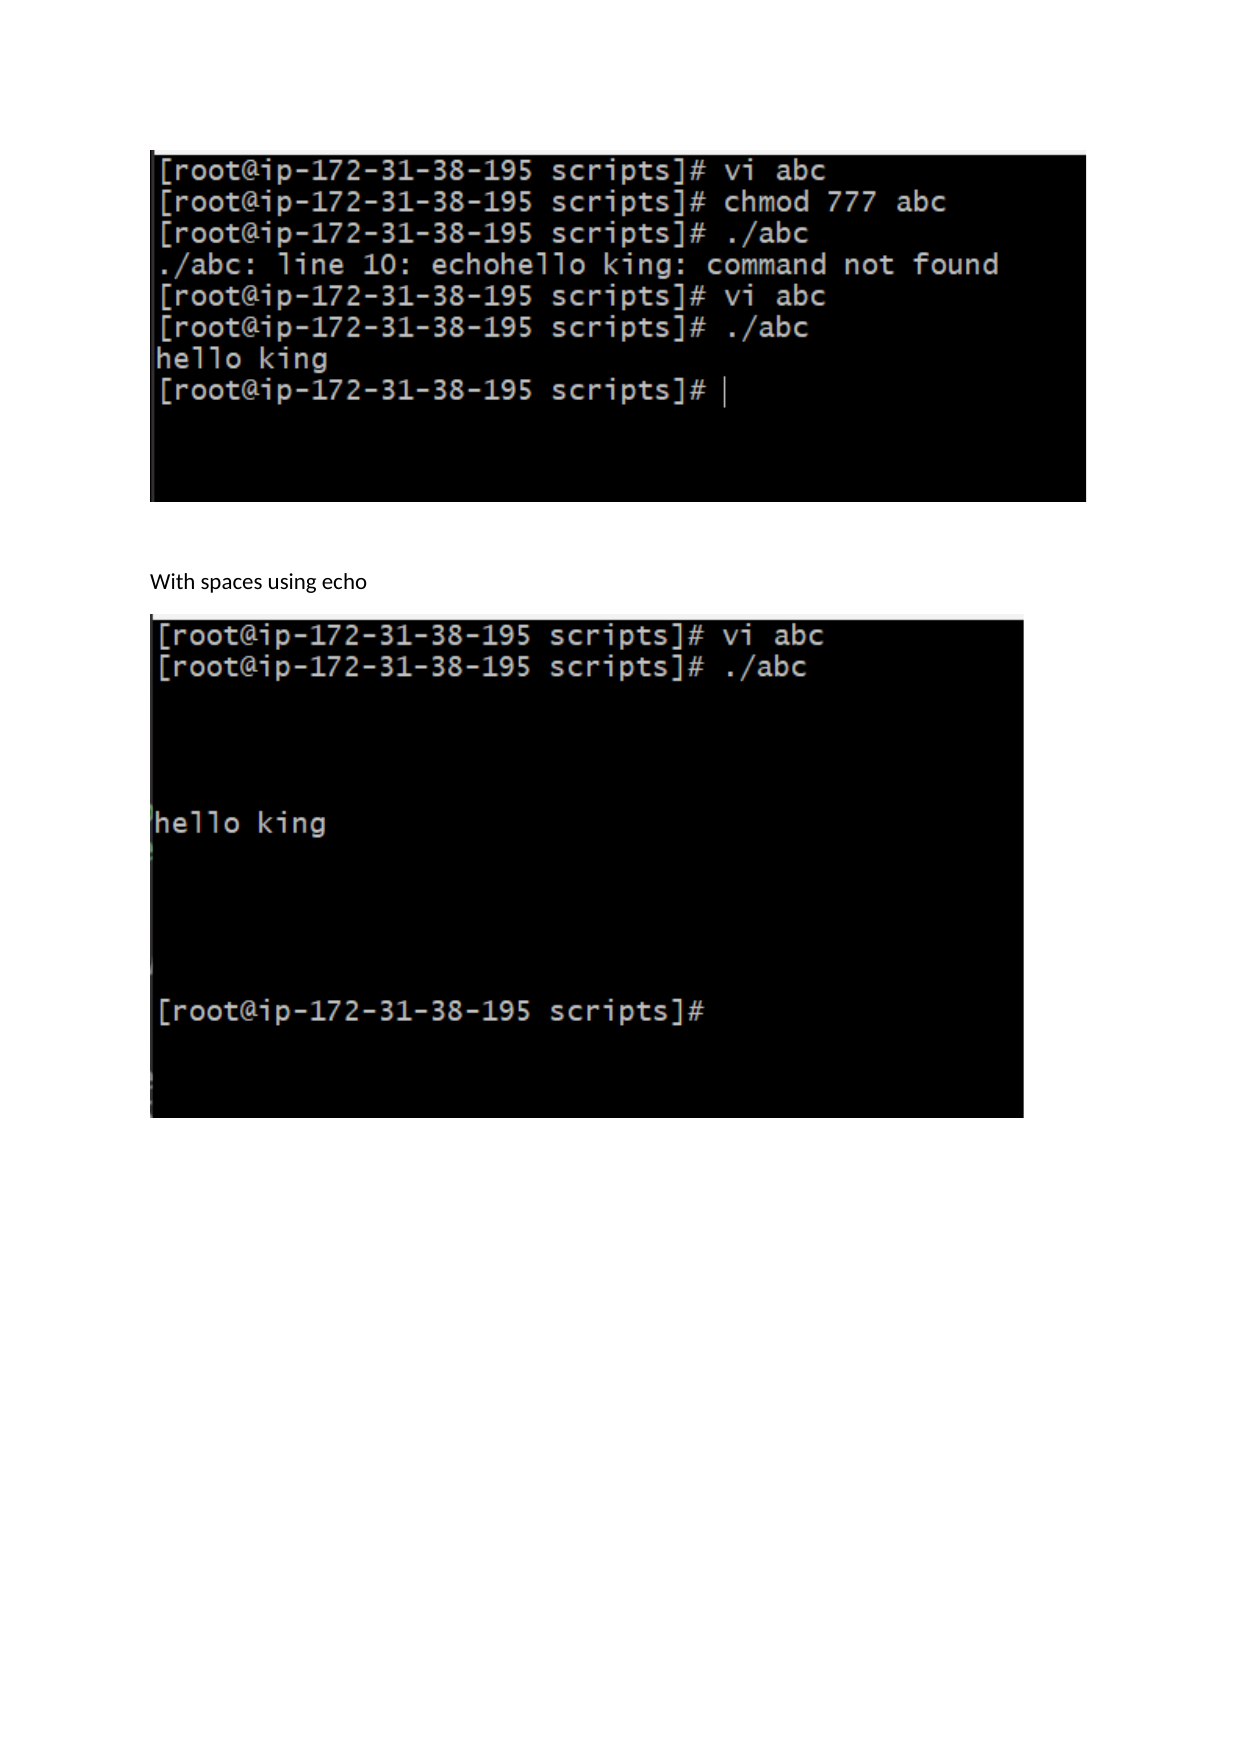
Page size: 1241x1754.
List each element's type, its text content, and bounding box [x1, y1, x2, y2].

picture [150, 614, 1024, 1118]
picture [150, 150, 1087, 502]
text With spaces using echo [150, 567, 1090, 595]
